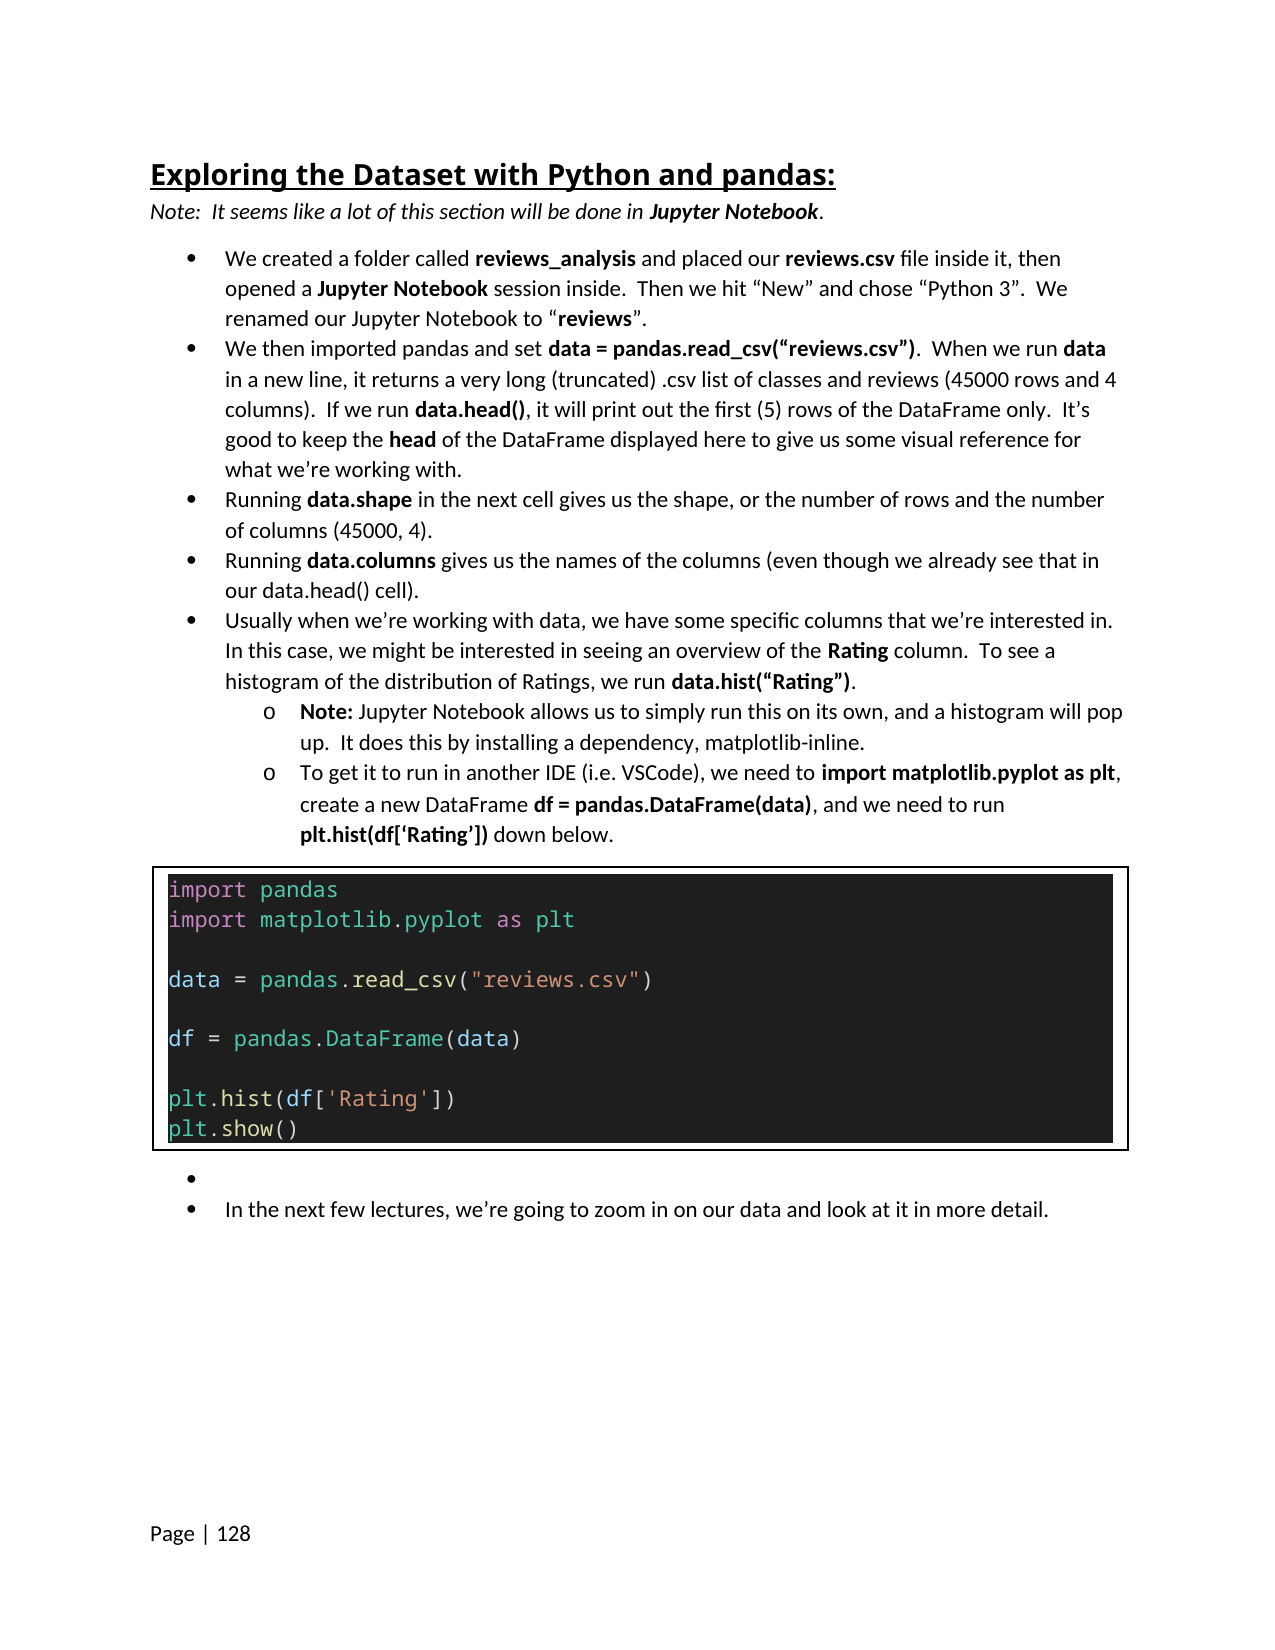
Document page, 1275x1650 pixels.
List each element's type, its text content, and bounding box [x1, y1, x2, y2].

list Running data.shape in the next cell gives us the shape, or the number of rows and the number of columns (45000, 4). [187, 486, 1125, 544]
list To get it to run in another IDE (i.e. VSCode), we need to import matplotlib.pyplot as plt, create a new DataFrame df = pandas.DataFrame(data), and we need to run plt.hist(df[‘Rating’]) down below. [262, 758, 1125, 848]
list Note: Jupyter Notebook allows us to simply run this on its own, and a histogram will pop up. It does this by installing a dependency, matplotlib-inline. [262, 697, 1125, 756]
subtitle Exploring the Dataset with Python and pandas: [150, 154, 1125, 194]
list In the next few lectures, we’re going to zoom in on our data and look at it in more detail. [187, 1195, 1125, 1223]
list Usually when we’re working with data, we have some specific columns that we’re interested in. In this case, we might be interested in seeing an overview of the Rating column. To see a histogram of the distribution of Ratings, we run data.hist(“Rating”). [187, 606, 1125, 695]
list We created a folder called reviews_analysis and placed our reviews.csv file inside it, then opened a Jupyter Notebook session inside. Then we hit “New” and chose “Python 3”. We renamed our Jupyter Notebook to “reviews”. [187, 244, 1125, 332]
list Running data.columns gives us the names of the columns (even though we already see that in our data.head() cell). [187, 546, 1125, 604]
text Note: It seems like a lot of this section will be done in Jupyter Notebook. [150, 197, 1125, 225]
list We then imported pandas and set data = pandas.read_csv(“reviews.csv”). When we run data in a new line, it returns a very long (truncated) .csv list of classes and reviews (45000 rows and 4 columns). If we run data.head(), it will print out the first (5) rows of the DataFrame only. It’s good to keep the head of the DataFrame displayed here to give us some visual reference for what we’re working with. [187, 334, 1125, 483]
